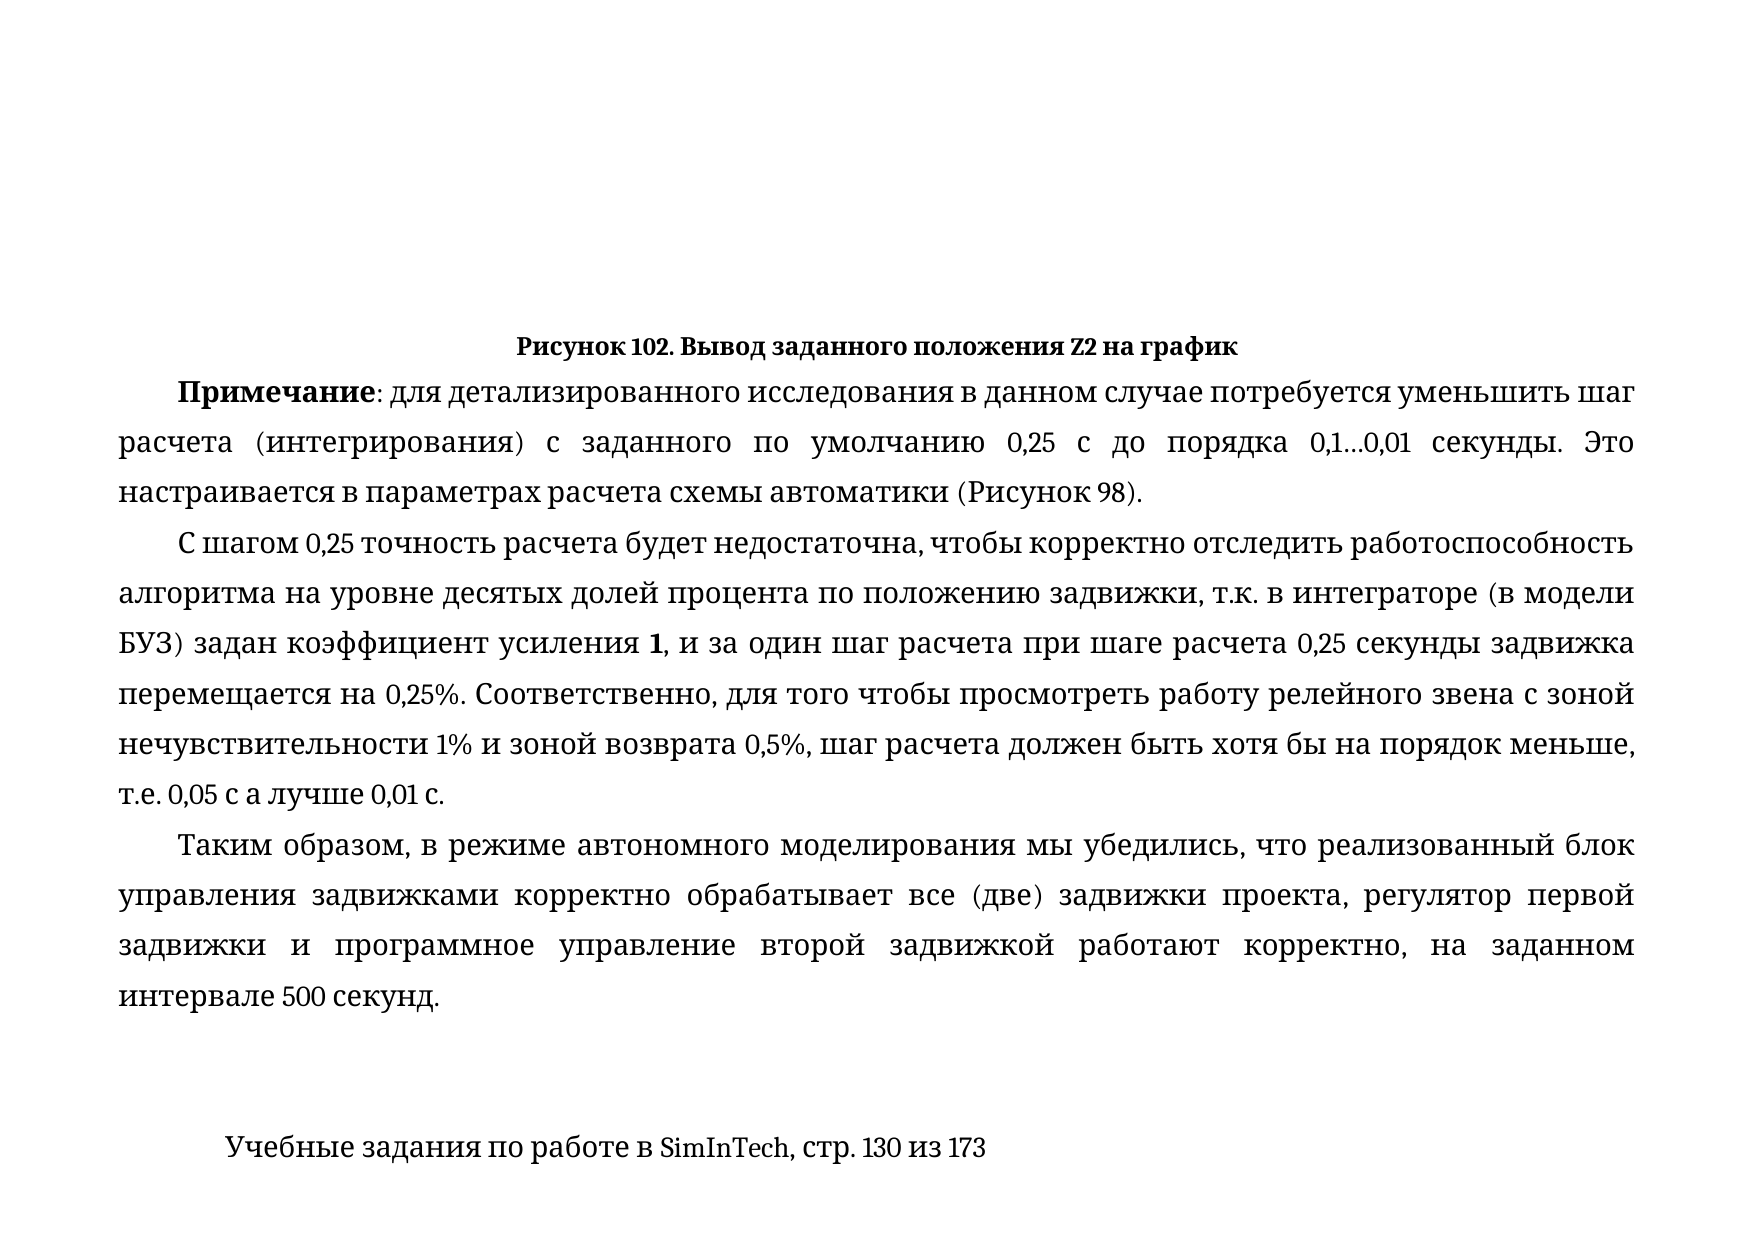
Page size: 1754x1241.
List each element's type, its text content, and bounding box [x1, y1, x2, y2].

text Таким образом, в режиме автономного моделирования мы убедились, что реализованный блок управления задвижками корректно обрабатывает все (две) задвижки проекта, регулятор первой задвижки и программное управление второй задвижкой работают корректно, на заданном интервале 500 секунд. [118, 829, 1636, 1013]
text С шагом 0,25 точность расчета будет недостаточна, чтобы корректно отследить работоспособность алгоритма на уровне десятых долей процента по положению задвижки, т.к. в интеграторе (в модели БУЗ) задан коэффициент усиления 1, и за один шаг расчета при шаге расчета 0,25 секунды задвижка перемещается на 0,25%. Соответственно, для того чтобы просмотреть работу релейного звена с зоной нечувствительности 1% и зоной возврата 0,5%, шаг расчета должен быть хотя бы на порядок меньше, т.е. 0,05 с а лучше 0,01 с. [118, 527, 1636, 812]
